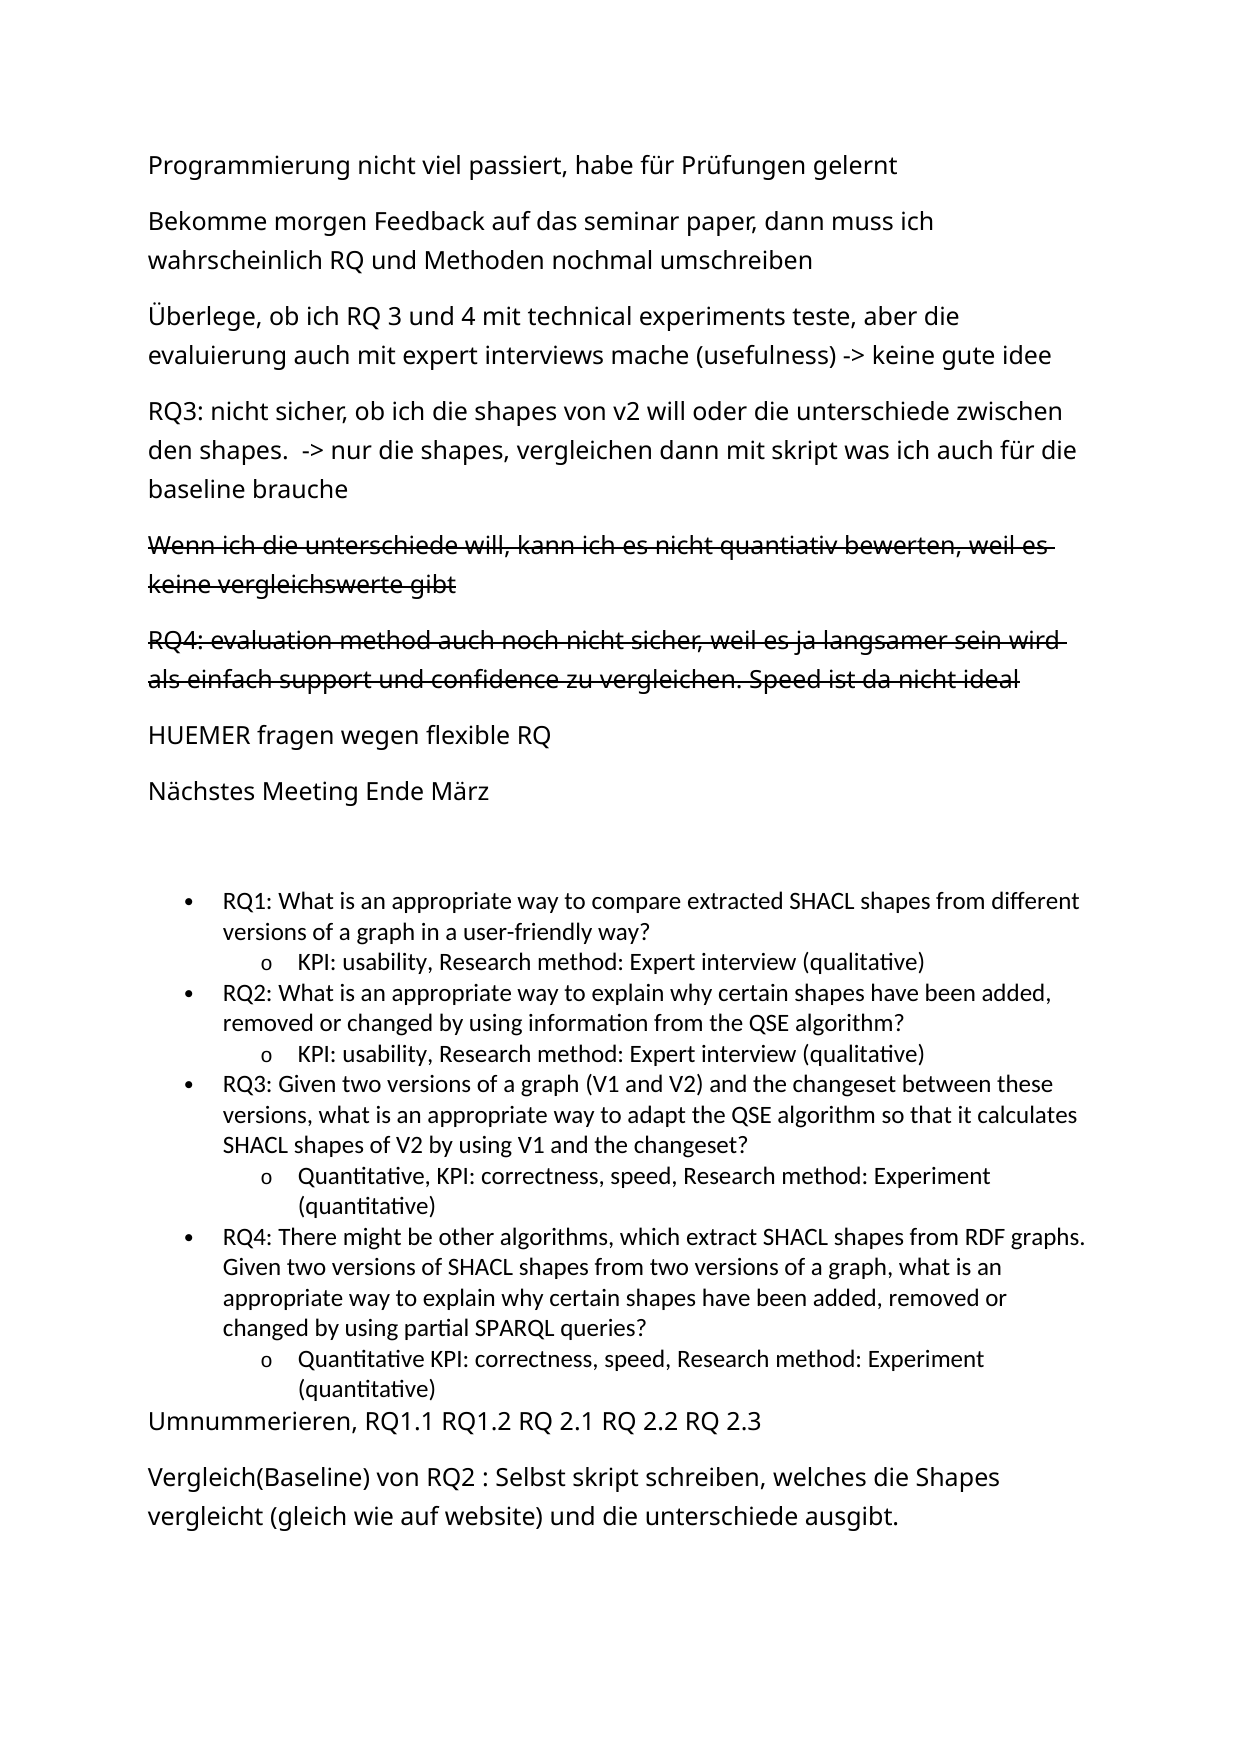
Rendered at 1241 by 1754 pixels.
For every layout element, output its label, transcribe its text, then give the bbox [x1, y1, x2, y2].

text RQ4: evaluation method auch noch nicht sicher, weil es ja langsamer sein wird als einfach support und confidence zu vergleichen. Speed ist da nicht ideal [148, 623, 1093, 696]
list RQ3: Given two versions of a graph (V1 and V2) and the changeset between these versions, what is an appropriate way to adapt the QSE algorithm so that it calculates SHACL shapes of V2 by using V1 and the changeset? [185, 1068, 1093, 1160]
list RQ1: What is an appropriate way to compare extracted SHACL shapes from different versions of a graph in a user-friendly way? [185, 885, 1093, 946]
list KPI: usability, Research method: Expert interview (qualitative) [260, 946, 1093, 977]
list RQ2: What is an appropriate way to explain why certain shapes have been added, removed or changed by using information from the QSE algorithm? [185, 977, 1093, 1038]
list Quantitative, KPI: correctness, speed, Research method: Experiment (quantitative) [260, 1160, 1093, 1221]
text HUEMER fragen wegen flexible RQ [148, 718, 1093, 752]
text RQ3: nicht sicher, ob ich die shapes von v2 will oder die unterschiede zwischen den shapes. -> nur die shapes, vergleichen dann mit skript was ich auch für die baseline brauche [148, 393, 1093, 506]
list RQ4: There might be other algorithms, which extract SHACL shapes from RDF graphs. Given two versions of SHACL shapes from two versions of a graph, what is an appropriate way to explain why certain shapes have been added, removed or changed by using partial SPARQL queries? [185, 1221, 1093, 1343]
list KPI: usability, Research method: Expert interview (qualitative) [260, 1038, 1093, 1068]
text Umnummerieren, RQ1.1 RQ1.2 RQ 2.1 RQ 2.2 RQ 2.3 [148, 1404, 1093, 1438]
text Überlege, ob ich RQ 3 und 4 mit technical experiments teste, aber die evaluierung auch mit expert interviews mache (usefulness) -> keine gute idee [148, 298, 1093, 372]
list Quantitative KPI: correctness, speed, Research method: Experiment (quantitative) [260, 1343, 1093, 1404]
text Wenn ich die unterschiede will, kann ich es nicht quantiativ bewerten, weil es keine vergleichswerte gibt [148, 528, 1093, 601]
text Vergleich(Baseline) von RQ2 : Selbst skript schreiben, welches die Shapes vergleicht (gleich wie auf website) und die unterschiede ausgibt. [148, 1460, 1093, 1533]
text Nächstes Meeting Ende März [148, 773, 1093, 807]
text Programmierung nicht viel passiert, habe für Prüfungen gelernt [148, 148, 1093, 182]
text Bekomme morgen Feedback auf das seminar paper, dann muss ich wahrscheinlich RQ und Methoden nochmal umschreiben [148, 203, 1093, 277]
